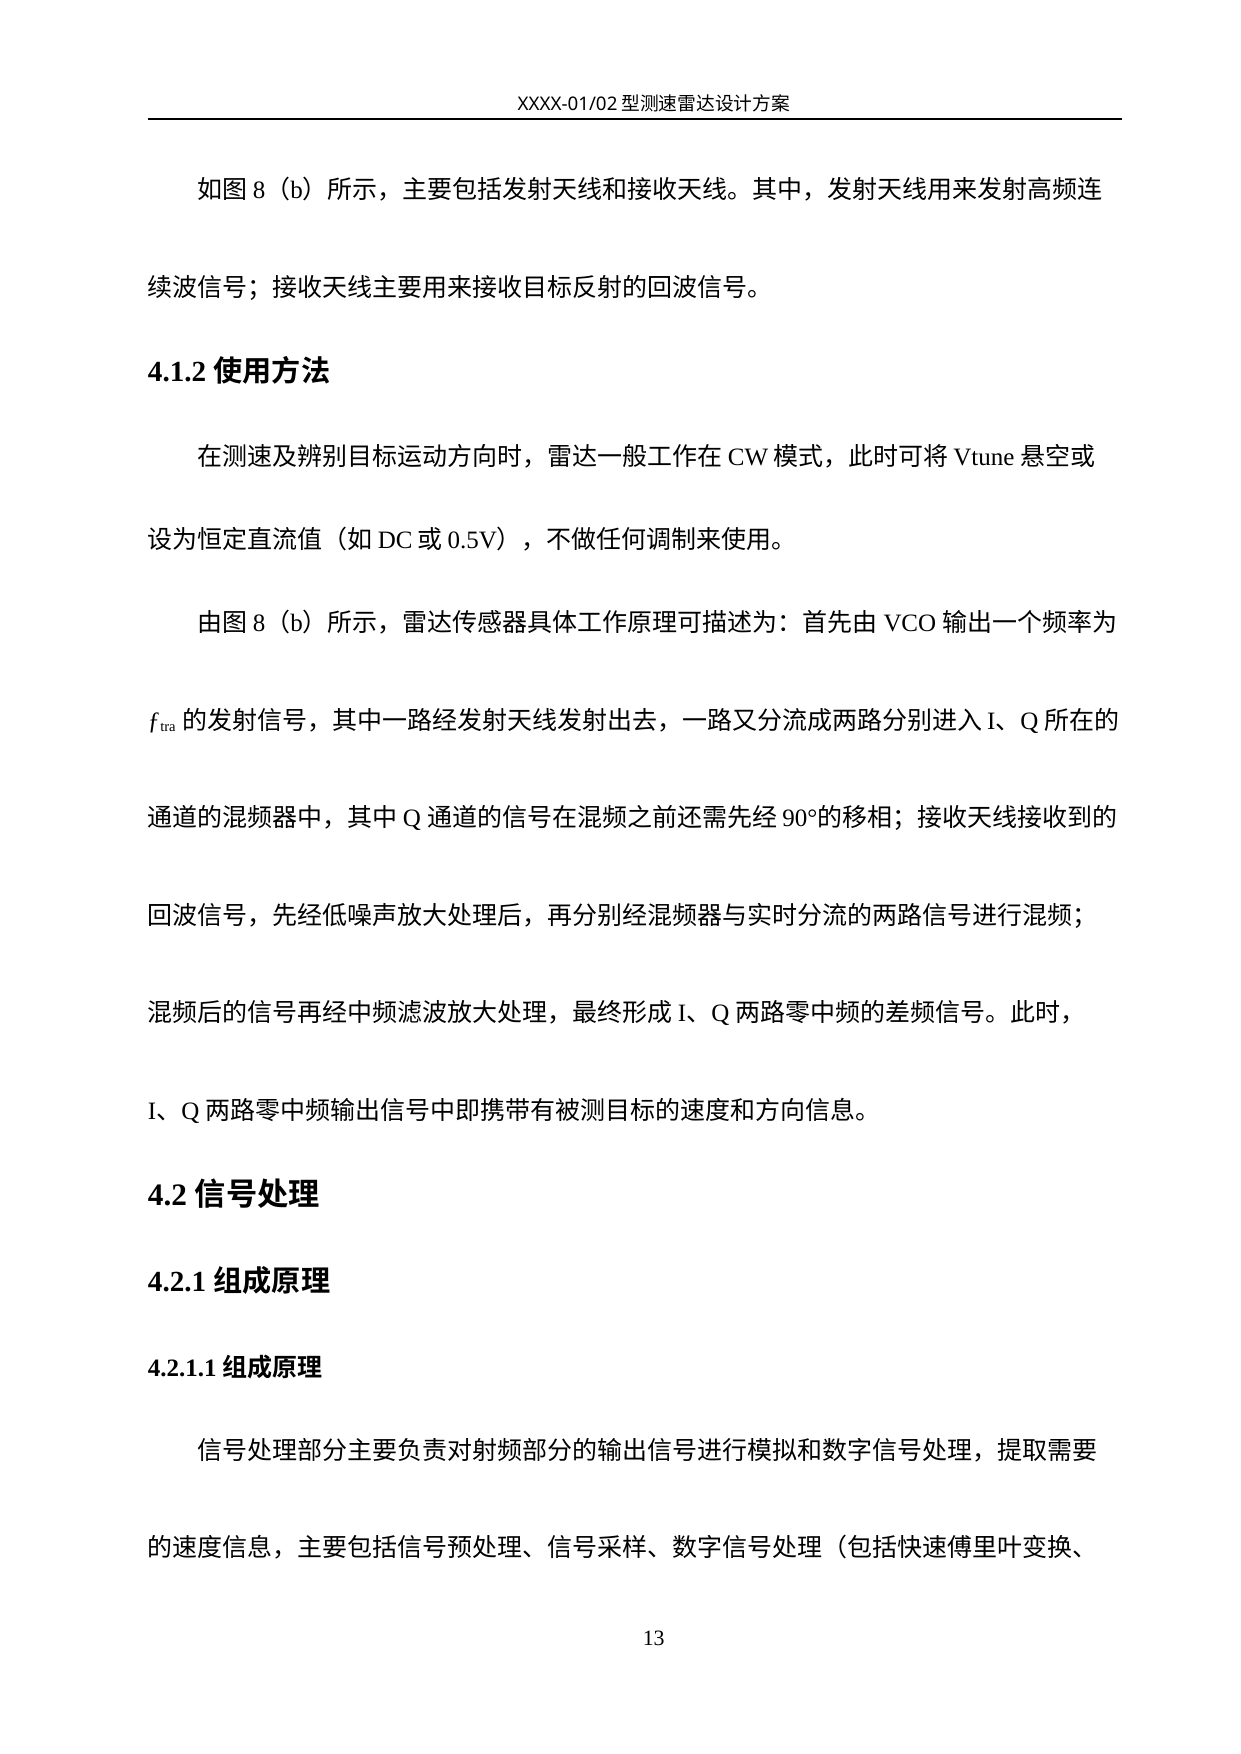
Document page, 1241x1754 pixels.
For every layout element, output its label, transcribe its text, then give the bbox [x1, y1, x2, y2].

text 如图8（b）所示，主要包括发射天线和接收天线。其中，发射天线用来发射高频连续波信号；接收天线主要用来接收目标反射的回波信号。 [148, 155, 1122, 318]
subtitle 4.2.1 组成原理 [148, 1247, 1122, 1312]
text 设为恒定直流值（如DC或0.5V），不做任何调制来使用。 [148, 505, 1122, 570]
subtitle 4.2 信号处理 [148, 1159, 1122, 1224]
text 由图8（b）所示，雷达传感器具体工作原理可描述为：首先由 VCO 输出一个频率为ƒtra 的发射信号，其中一路经发射天线发射出去，一路又分流成两路分别进入I、Q 所在的通道的混频器中，其中Q 通道的信号在混频之前还需先经90°的移相；接收天线接收到的回波信号，先经低噪声放大处理后，再分别经混频器与实时分流的两路信号进行混频；混频后的信号再经中频滤波放大处理，最终形成I、Q 两路零中频的差频信号。此时，I、Q 两路零中频输出信号中即携带有被测目标的速度和方向信息。 [148, 588, 1122, 1141]
subtitle 4.1.2 使用方法 [148, 336, 1122, 401]
subtitle 4.2.1.1 组成原理 [148, 1333, 1122, 1398]
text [148, 1416, 1122, 1578]
text 在测速及辨别目标运动方向时，雷达一般工作在CW模式，此时可将Vtune 悬空或 [148, 422, 1122, 487]
